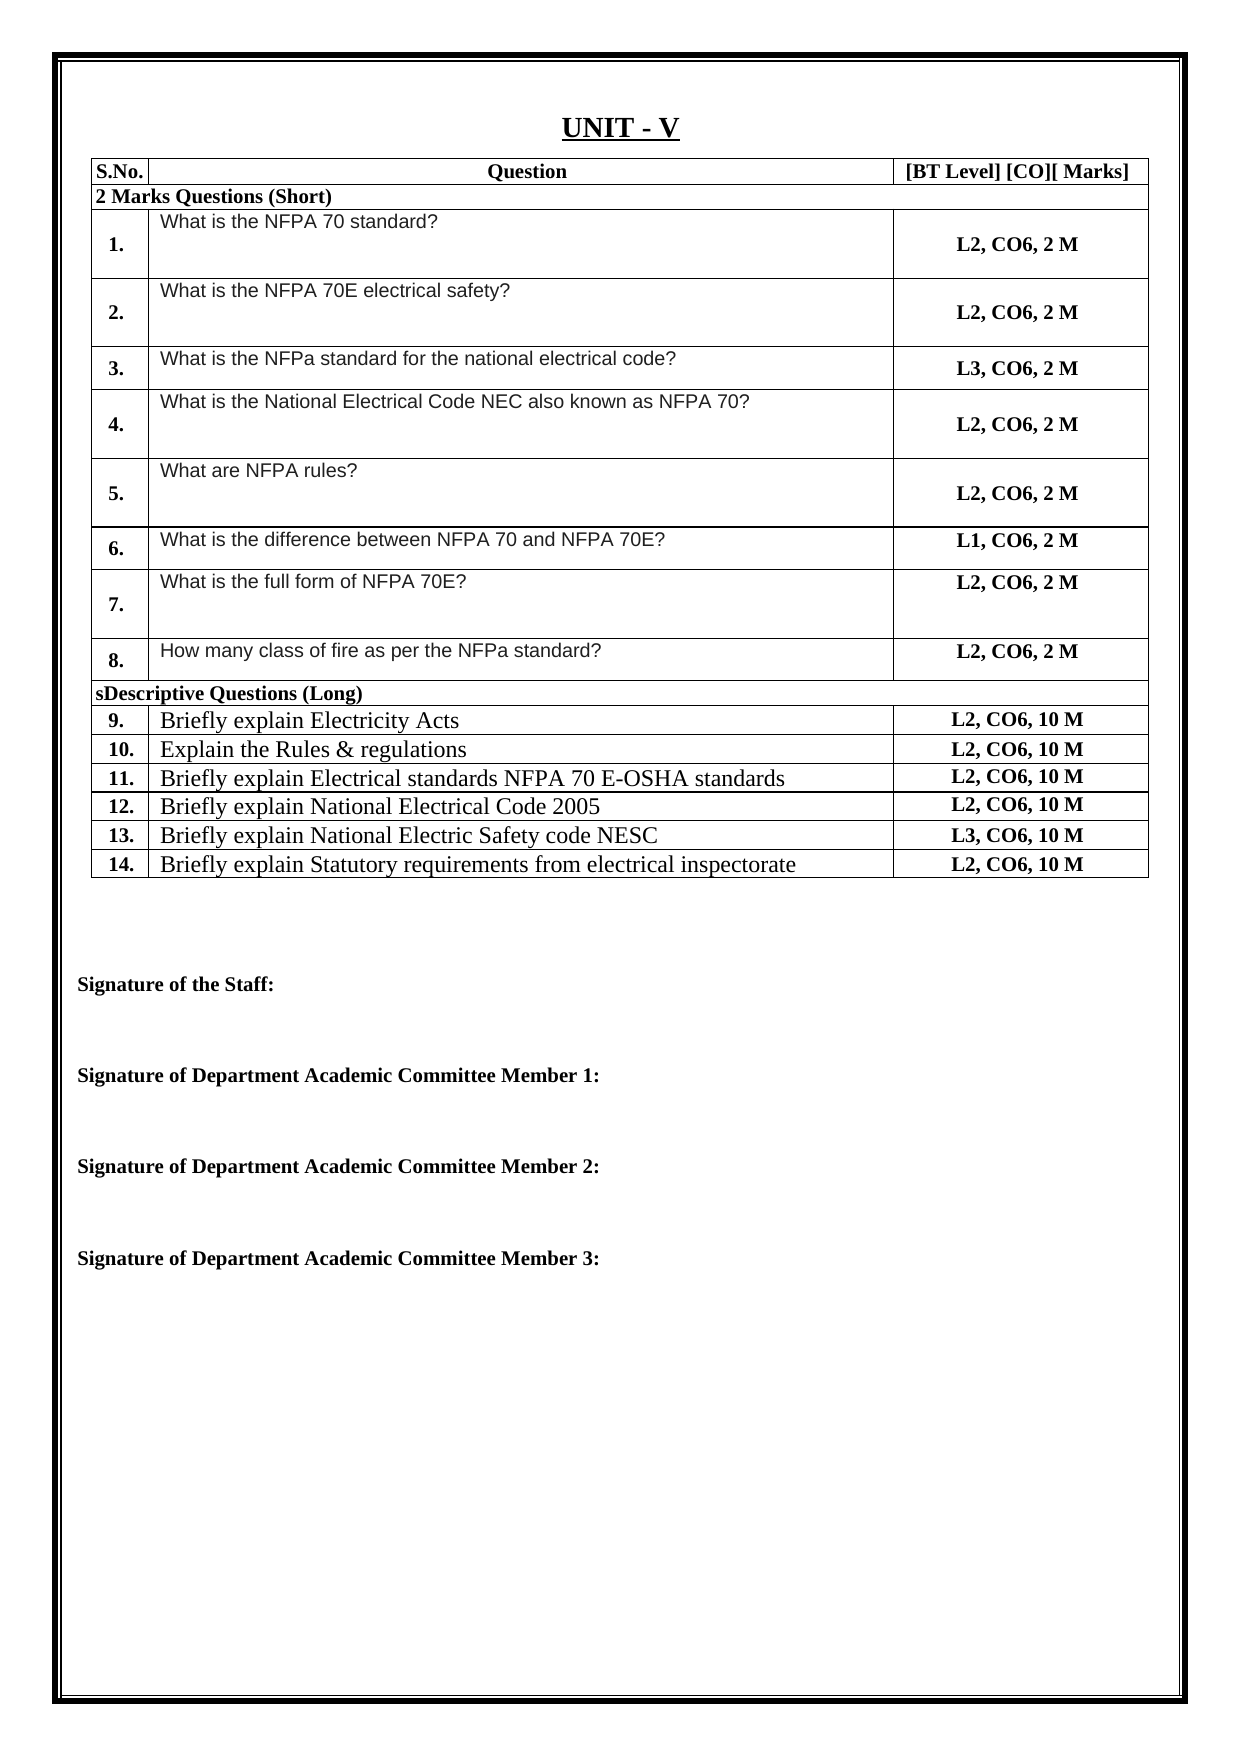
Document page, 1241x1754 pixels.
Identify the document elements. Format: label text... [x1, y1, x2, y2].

table_cell [92, 706, 148, 734]
text Signature of Department Academic Committee Member 2: [77, 1154, 1086, 1178]
text Signature of Department Academic Committee Member 1: [77, 1063, 1086, 1087]
table_cell [92, 570, 148, 638]
table_cell L2, CO6, 2 M [894, 570, 1148, 638]
table_cell [92, 210, 148, 277]
table_cell [92, 793, 148, 820]
table_cell What is the NFPa standard for the national electrical code? [149, 347, 893, 389]
table_cell L2, CO6, 2 M [894, 210, 1148, 277]
text UNIT - V [77, 110, 1164, 144]
table_cell [92, 639, 148, 680]
table_cell What is the difference between NFPA 70 and NFPA 70E? [149, 528, 893, 569]
table_cell L2, CO6, 2 M [894, 279, 1148, 346]
table_cell Briefly explain National Electrical Code 2005 [149, 793, 893, 820]
text Signature of the Staff: [77, 972, 1086, 996]
table_cell L2, CO6, 2 M [894, 639, 1148, 680]
table_header [BT Level] [CO][ Marks] [894, 159, 1148, 183]
table_cell L2, CO6, 10 M [894, 706, 1148, 734]
table_cell [92, 850, 148, 877]
table_cell Briefly explain National Electric Safety code NESC [149, 821, 893, 849]
table_cell Briefly explain Electrical standards NFPA 70 E-OSHA standards [149, 764, 893, 791]
table_cell [92, 390, 148, 458]
table_cell L2, CO6, 2 M [894, 390, 1148, 458]
table_cell L2, CO6, 10 M [894, 764, 1148, 791]
table_cell What are NFPA rules? [149, 459, 893, 526]
table_cell What is the NFPA 70 standard? [149, 210, 893, 277]
text Signature of Department Academic Committee Member 3: [77, 1246, 1086, 1270]
table_cell L2, CO6, 10 M [894, 735, 1148, 763]
table_header Question [149, 159, 893, 183]
table_cell [92, 347, 148, 389]
table_cell [92, 735, 148, 763]
table_cell [92, 821, 148, 849]
table_cell L3, CO6, 2 M [894, 347, 1148, 389]
table_cell What is the full form of NFPA 70E? [149, 570, 893, 638]
table_cell L2, CO6, 10 M [894, 793, 1148, 820]
table_cell What is the National Electrical Code NEC also known as NFPA 70? [149, 390, 893, 458]
table_cell Explain the Rules & regulations [149, 735, 893, 763]
table_cell Briefly explain Statutory requirements from electrical inspectorate [149, 850, 893, 877]
table_cell How many class of fire as per the NFPa standard? [149, 639, 893, 680]
table_cell [92, 459, 148, 526]
table_header S.No. [92, 159, 148, 183]
table_cell L2, CO6, 2 M [894, 459, 1148, 526]
table_cell Briefly explain Electricity Acts [149, 706, 893, 734]
table_cell L2, CO6, 10 M [894, 850, 1148, 877]
table_cell [92, 528, 148, 569]
table_cell sDescriptive Questions (Long) [92, 681, 1148, 705]
table_cell [92, 279, 148, 346]
table_cell L1, CO6, 2 M [894, 528, 1148, 569]
table_cell What is the NFPA 70E electrical safety? [149, 279, 893, 346]
table_cell [92, 764, 148, 791]
table_cell L3, CO6, 10 M [894, 821, 1148, 849]
table_cell 2 Marks Questions (Short) [92, 185, 1148, 208]
